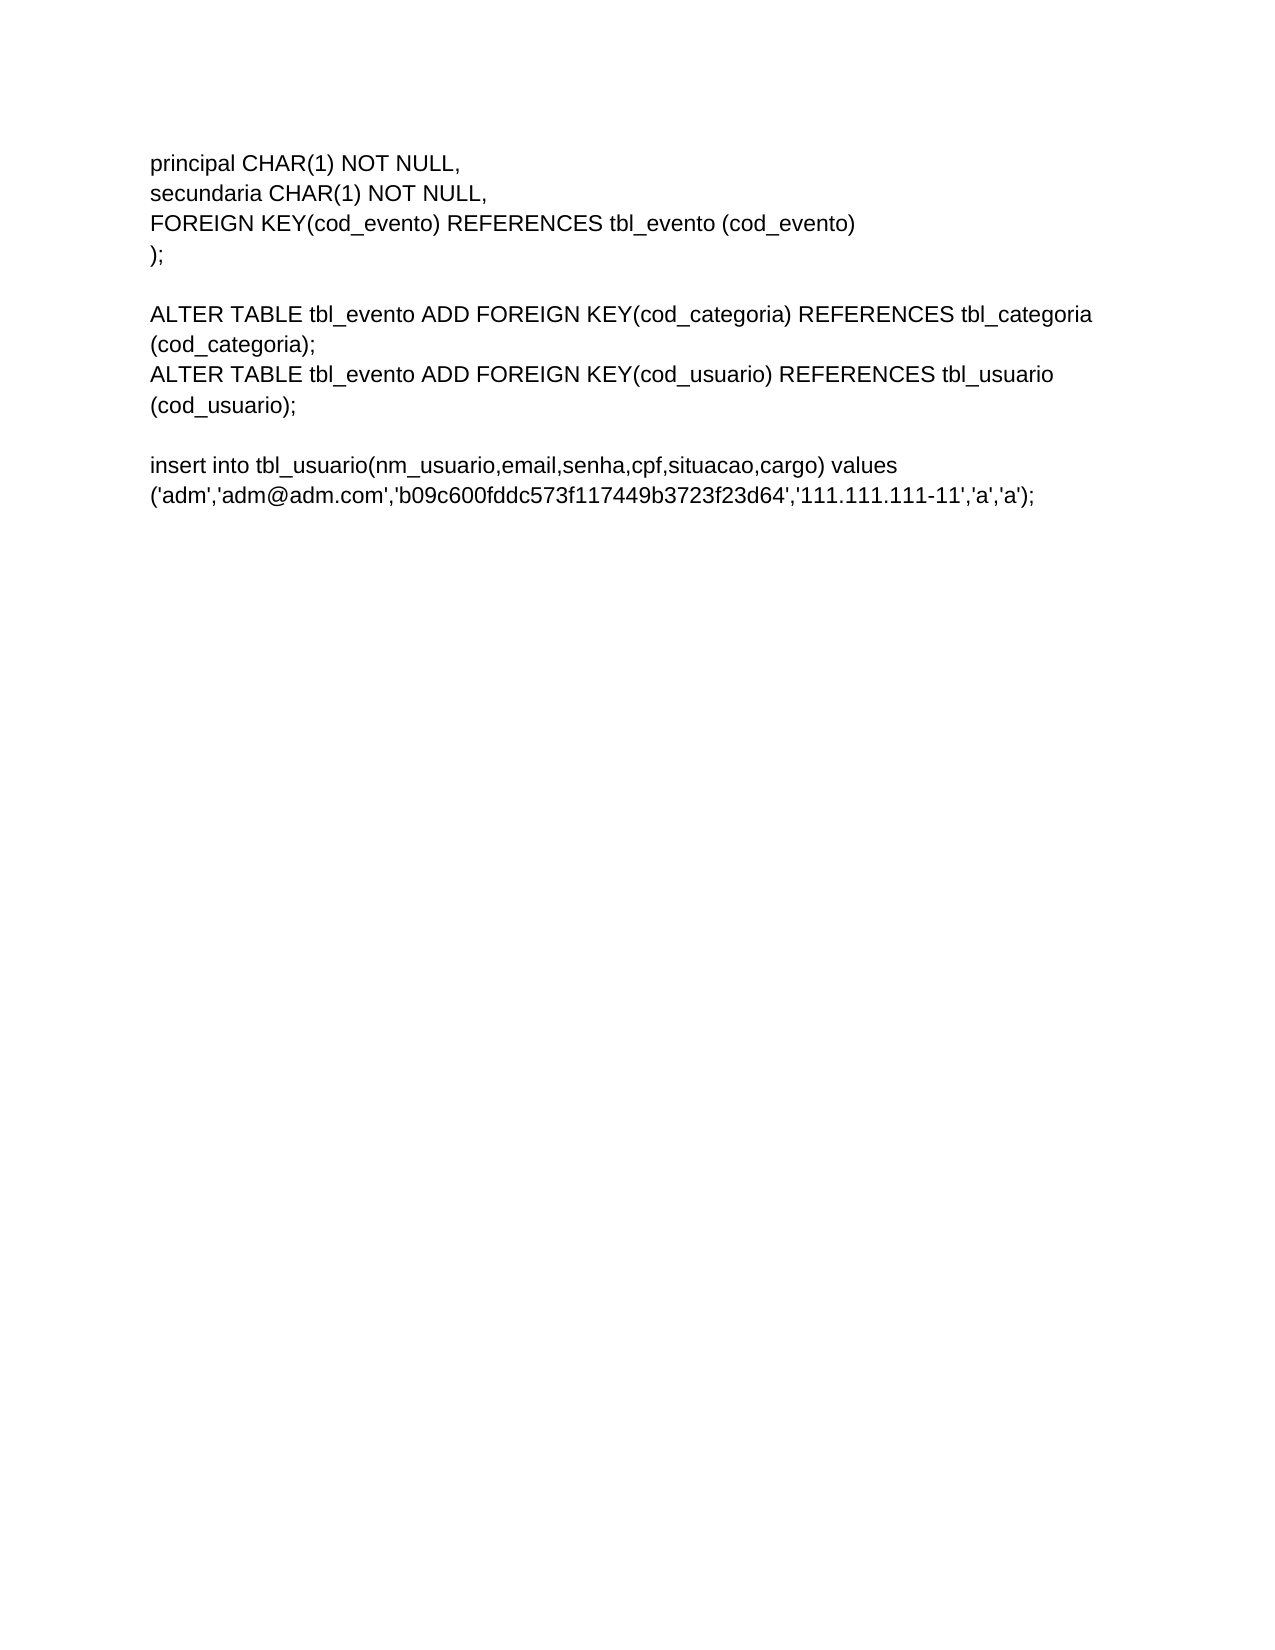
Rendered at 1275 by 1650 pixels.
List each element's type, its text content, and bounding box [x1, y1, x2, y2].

text ALTER TABLE tbl_evento ADD FOREIGN KEY(cod_usuario) REFERENCES tbl_usuario (cod_usuario); [150, 361, 1125, 418]
text ALTER TABLE tbl_evento ADD FOREIGN KEY(cod_categoria) REFERENCES tbl_categoria (cod_categoria); [150, 301, 1125, 358]
text FOREIGN KEY(cod_evento) REFERENCES tbl_evento (cod_evento) [150, 210, 1125, 237]
text secundaria CHAR(1) NOT NULL, [150, 180, 1125, 207]
text principal CHAR(1) NOT NULL, [150, 150, 1125, 176]
text insert into tbl_usuario(nm_usuario,email,senha,cpf,situacao,cargo) values ('adm','adm@adm.com','b09c600fddc573f117449b3723f23d64','111.111.111-11','a','a'); [150, 452, 1125, 509]
text ); [150, 241, 1125, 267]
